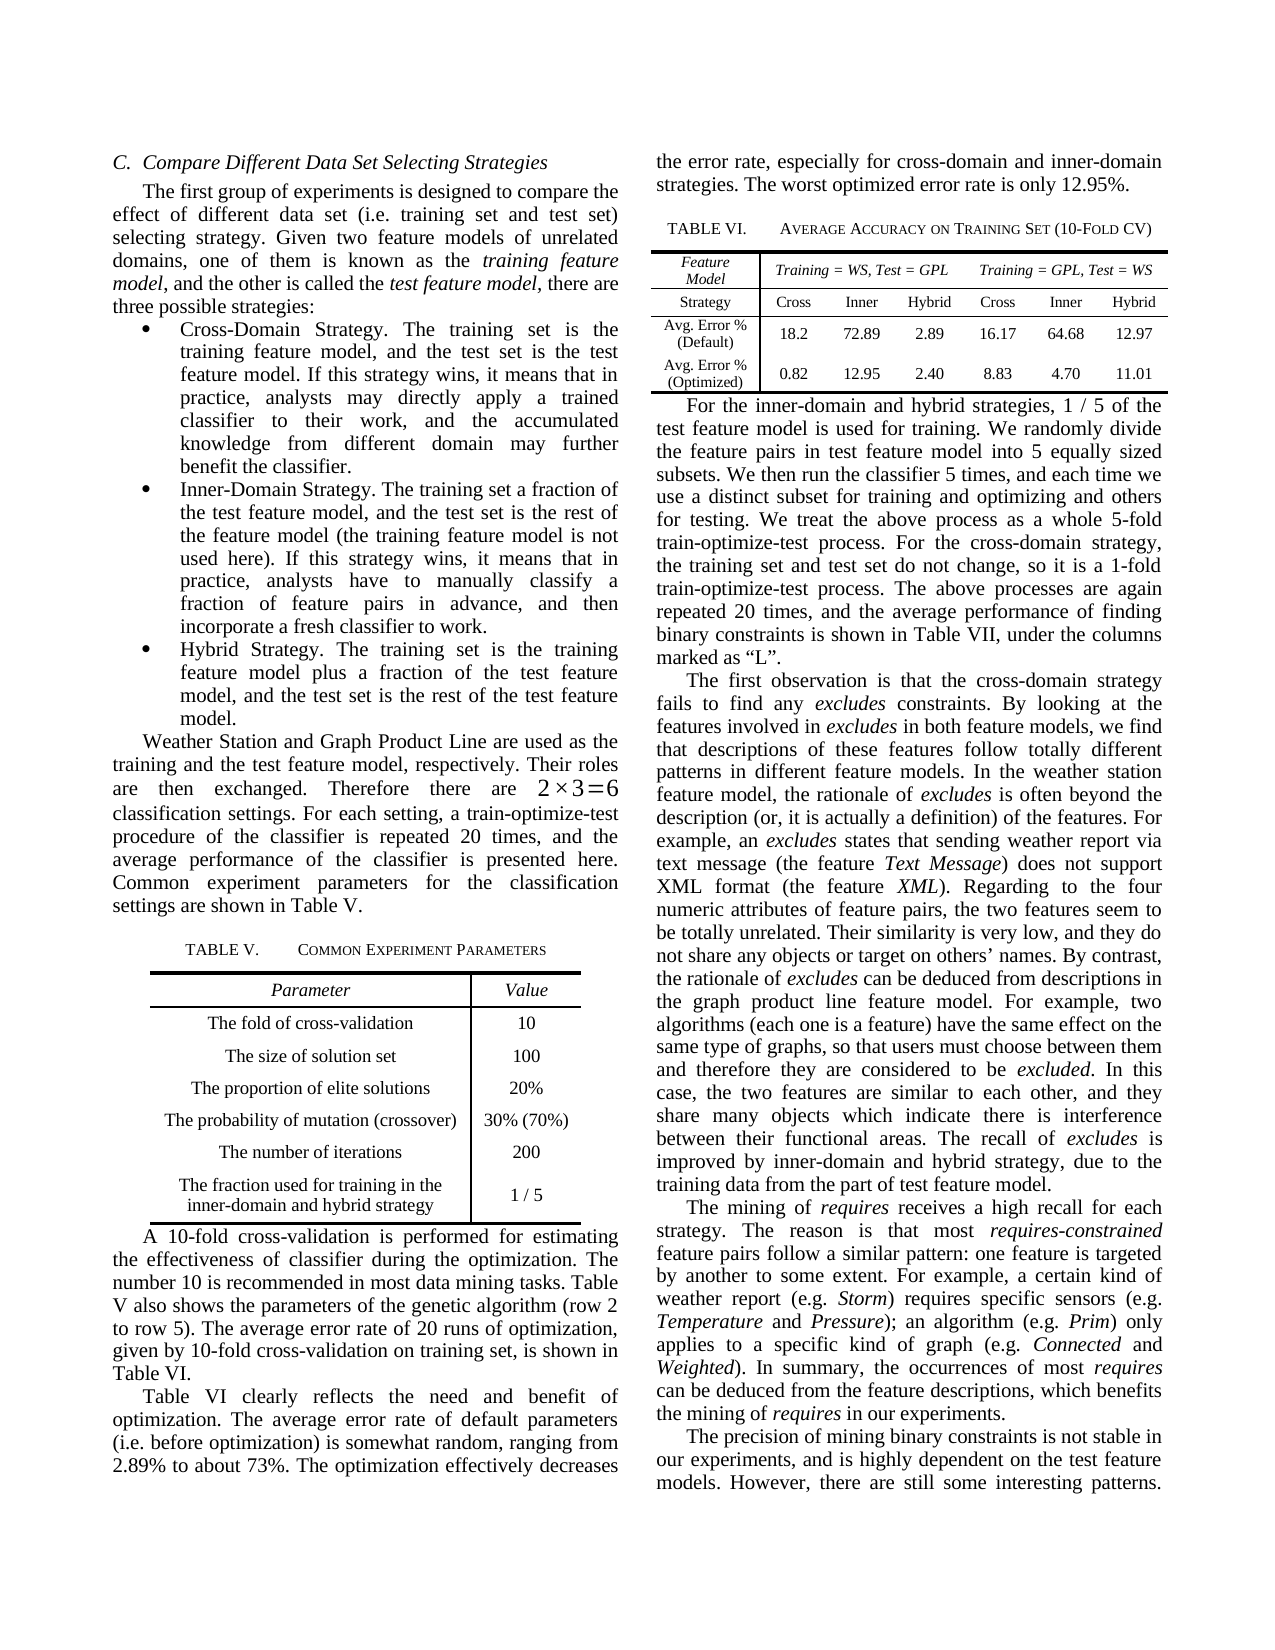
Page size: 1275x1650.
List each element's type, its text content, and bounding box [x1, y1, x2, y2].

text Table VI clearly reflects the need and benefit of optimization. The average error rate of default parameters (i.e. before optimization) is somewhat random, ranging from 2.89% to about 73%. The optimization effectively decreases the error rate, especially for cross-domain and inner-domain strategies. The worst optimized error rate is only 12.95%. [112, 1385, 619, 1477]
table_cell 100 [472, 1040, 581, 1072]
table_cell Inner [828, 289, 896, 316]
table_cell Cross [964, 289, 1032, 316]
table_cell Avg. Error % (Optimized) [651, 357, 759, 391]
table_cell Strategy [651, 289, 759, 316]
table_cell Hybrid [896, 289, 964, 316]
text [656, 1425, 1162, 1494]
table_cell 12.95 [828, 357, 896, 391]
table_cell The number of iterations [150, 1137, 470, 1169]
table_cell 12.97 [1100, 317, 1168, 357]
table_cell 72.89 [828, 317, 896, 357]
table_cell 2.40 [896, 357, 964, 391]
table_cell 64.68 [1032, 317, 1100, 357]
table_cell 20% [472, 1072, 581, 1104]
table_cell 200 [472, 1137, 581, 1169]
table_cell 8.83 [964, 357, 1032, 391]
table_header Training = WS, Test = GPL [761, 254, 964, 288]
table_header Feature Model [651, 254, 759, 288]
table_cell 11.01 [1100, 357, 1168, 391]
table_cell Avg. Error % (Default) [651, 317, 759, 357]
table_header Training = GPL, Test = WS [964, 254, 1168, 288]
text A 10-fold cross-validation is performed for estimating the effectiveness of classifier during the optimization. The number 10 is recommended in most data mining tasks. Table V also shows the parameters of the genetic algorithm (row 2 to row 5). The average error rate of 20 runs of optimization, given by 10-fold cross-validation on training set, is shown in Table VI. [112, 1225, 619, 1385]
text For the inner-domain and hybrid strategies, 1 / 5 of the test feature model is used for training. We randomly divide the feature pairs in test feature model into 5 equally sized subsets. We then run the classifier 5 times, and each time we use a distinct subset for training and optimizing and others for testing. We treat the above process as a whole 5-fold train-optimize-test process. For the cross-domain strategy, the training set and test set do not change, so it is a 1-fold train-optimize-test process. The above processes are again repeated 20 times, and the average performance of finding binary constraints is shown in Table VII, under the columns marked as “L”. [656, 394, 1162, 669]
table_cell 1 / 5 [472, 1169, 581, 1222]
table_cell 30% (70%) [472, 1105, 581, 1137]
table_cell The probability of mutation (crossover) [150, 1105, 470, 1137]
text Common Experiment Parameters [112, 942, 619, 959]
table_cell The proportion of elite solutions [150, 1072, 470, 1104]
text The first observation is that the cross-domain strategy fails to find any excludes constraints. By looking at the features involved in excludes in both feature models, we find that descriptions of these features follow totally different patterns in different feature models. In the weather station feature model, the rationale of excludes is often beyond the description (or, it is actually a definition) of the features. For example, an excludes states that sending weather report via text message (the feature Text Message) does not support XML format (the feature XML). Regarding to the four numeric attributes of feature pairs, the two features seem to be totally unrelated. Their similarity is very low, and they do not share any objects or target on others’ names. By contrast, the rationale of excludes can be deduced from descriptions in the graph product line feature model. For example, two algorithms (each one is a feature) have the same effect on the same type of graphs, so that users must choose between them and therefore they are considered to be excluded. In this case, the two features are similar to each other, and they share many objects which indicate there is interference between their functional areas. The recall of excludes is improved by inner-domain and hybrid strategy, due to the training data from the part of test feature model. [656, 669, 1162, 1196]
list Cross-Domain Strategy. The training set is the training feature model, and the test set is the test feature model. If this strategy wins, it means that in practice, analysts may directly apply a trained classifier to their work, and the accumulated knowledge from different domain may further benefit the classifier. [142, 318, 619, 478]
table_cell The fraction used for training in the inner-domain and hybrid strategy [150, 1169, 470, 1222]
table_cell 10 [472, 1008, 581, 1040]
table_cell 18.2 [761, 317, 828, 357]
text Table VI clearly reflects the need and benefit of optimization. The average error rate of default parameters (i.e. before optimization) is somewhat random, ranging from 2.89% to about 73%. The optimization effectively decreases the error rate, especially for cross-domain and inner-domain strategies. The worst optimized error rate is only 12.95%. [656, 150, 1162, 196]
text Weather Station and Graph Product Line are used as the training and the test feature model, respectively. Their roles are then exchanged. Therefore there are classification settings. For each setting, a train-optimize-test procedure of the classifier is repeated 20 times, and the average performance of the classifier is presented here. Common experiment parameters for the classification settings are shown in Table V. [112, 730, 619, 917]
table_cell 16.17 [964, 317, 1032, 357]
table_header Parameter [150, 975, 470, 1006]
table_cell The size of solution set [150, 1040, 470, 1072]
subtitle Compare Different Data Set Selecting Strategies [112, 150, 619, 174]
list Hybrid Strategy. The training set is the training feature model plus a fraction of the test feature model, and the test set is the rest of the test feature model. [142, 638, 619, 730]
table_cell 4.70 [1032, 357, 1100, 391]
table_cell Hybrid [1100, 289, 1168, 316]
table_cell Cross [761, 289, 828, 316]
list Inner-Domain Strategy. The training set a fraction of the test feature model, and the test set is the rest of the feature model (the training feature model is not used here). If this strategy wins, it means that in practice, analysts have to manually classify a fraction of feature pairs in advance, and then incorporate a fresh classifier to work. [142, 478, 619, 638]
text Average Accuracy on Training Set (10-Fold CV) [656, 221, 1162, 238]
text The mining of requires receives a high recall for each strategy. The reason is that most requires-constrained feature pairs follow a similar pattern: one feature is targeted by another to some extent. For example, a certain kind of weather report (e.g. Storm) requires specific sensors (e.g. Temperature and Pressure); an algorithm (e.g. Prim) only applies to a specific kind of graph (e.g. Connected and Weighted). In summary, the occurrences of most requires can be deduced from the feature descriptions, which benefits the mining of requires in our experiments. [656, 1196, 1162, 1425]
text The first group of experiments is designed to compare the effect of different data set (i.e. training set and test set) selecting strategy. Given two feature models of unrelated domains, one of them is known as the training feature model, and the other is called the test feature model, there are three possible strategies: [112, 180, 619, 318]
table_header Value [472, 975, 581, 1006]
table_cell Inner [1032, 289, 1100, 316]
table_cell The fold of cross-validation [150, 1008, 470, 1040]
table_cell 0.82 [761, 357, 828, 391]
table_cell 2.89 [896, 317, 964, 357]
